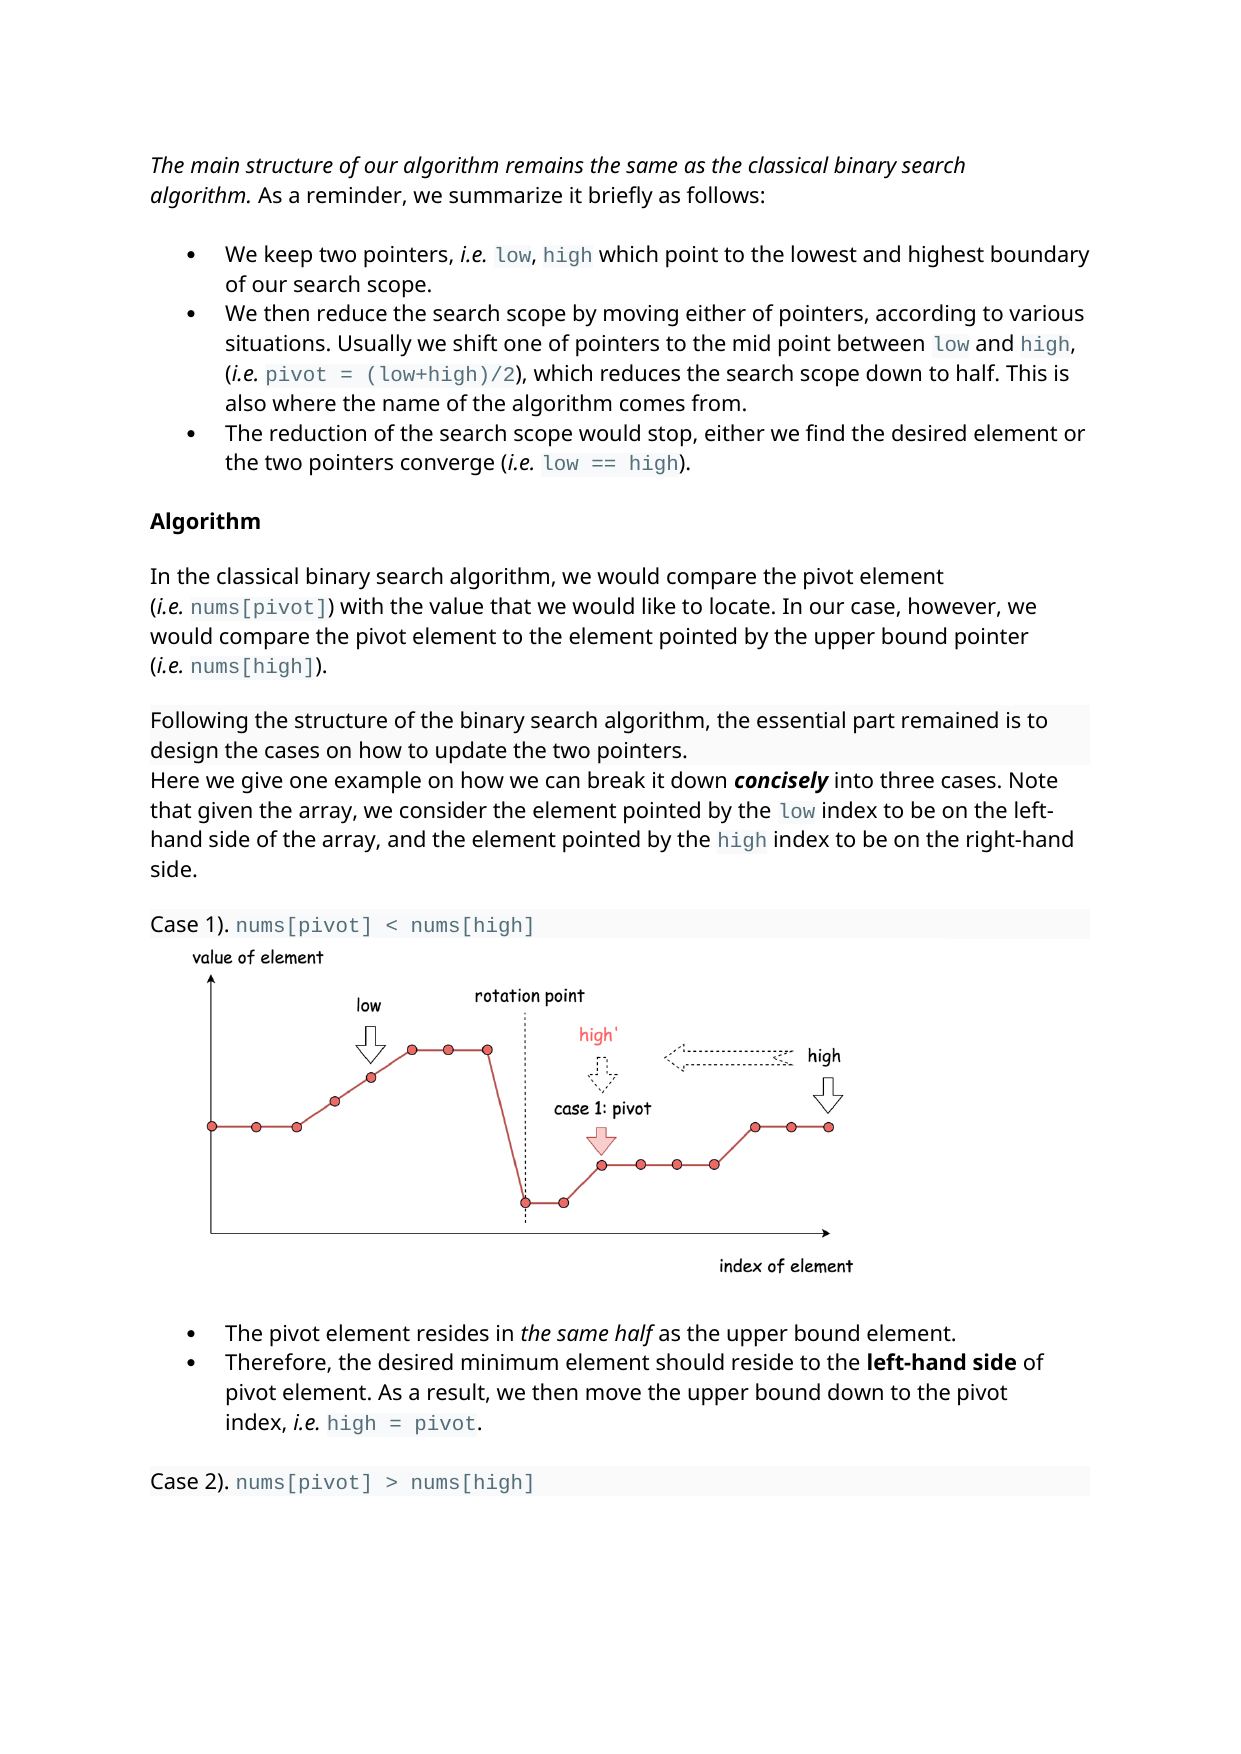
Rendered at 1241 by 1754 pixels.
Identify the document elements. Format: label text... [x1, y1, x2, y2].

text Here we give one example on how we can break it down concisely into three cases. Note that given the array, we consider the element pointed by the low index to be on the left-hand side of the array, and the element pointed by the high index to be on the right-hand side. [150, 765, 1090, 884]
text Case 1). nums[pivot] < nums[high] [150, 909, 1090, 939]
list The reduction of the search scope would stop, either we find the desired element or the two pointers converge (i.e. low == high). [187, 417, 1090, 477]
list The pivot element resides in the same half as the upper bound element. [187, 1317, 1090, 1347]
list We keep two pointers, i.e. low, high which point to the lowest and highest boundary of our search scope. [187, 239, 1090, 298]
list We then reduce the search scope by moving either of pointers, according to various situations. Usually we shift one of pointers to the mid point between low and high, (i.e. pivot = (low+high)/2), which reduces the search scope down to half. This is also where the name of the algorithm comes from. [187, 298, 1090, 417]
text In the classical binary search algorithm, we would compare the pivot element (i.e. nums[pivot]) with the value that we would like to locate. In our case, however, we would compare the pivot element to the element pointed by the upper bound pointer (i.e. nums[high]). [150, 561, 1090, 680]
list Therefore, the desired minimum element should reside to the left-hand side of pivot element. As a result, we then move the upper bound down to the pivot index, i.e. high = pivot. [187, 1347, 1090, 1437]
picture [150, 938, 948, 1289]
text The main structure of our algorithm remains the same as the classical binary search algorithm. As a reminder, we summarize it briefly as follows: [150, 150, 1090, 209]
text Algorithm [150, 506, 1090, 536]
text Case 2). nums[pivot] > nums[high] [150, 1466, 1090, 1496]
text Following the structure of the binary search algorithm, the essential part remained is to design the cases on how to update the two pointers. [150, 705, 1090, 765]
